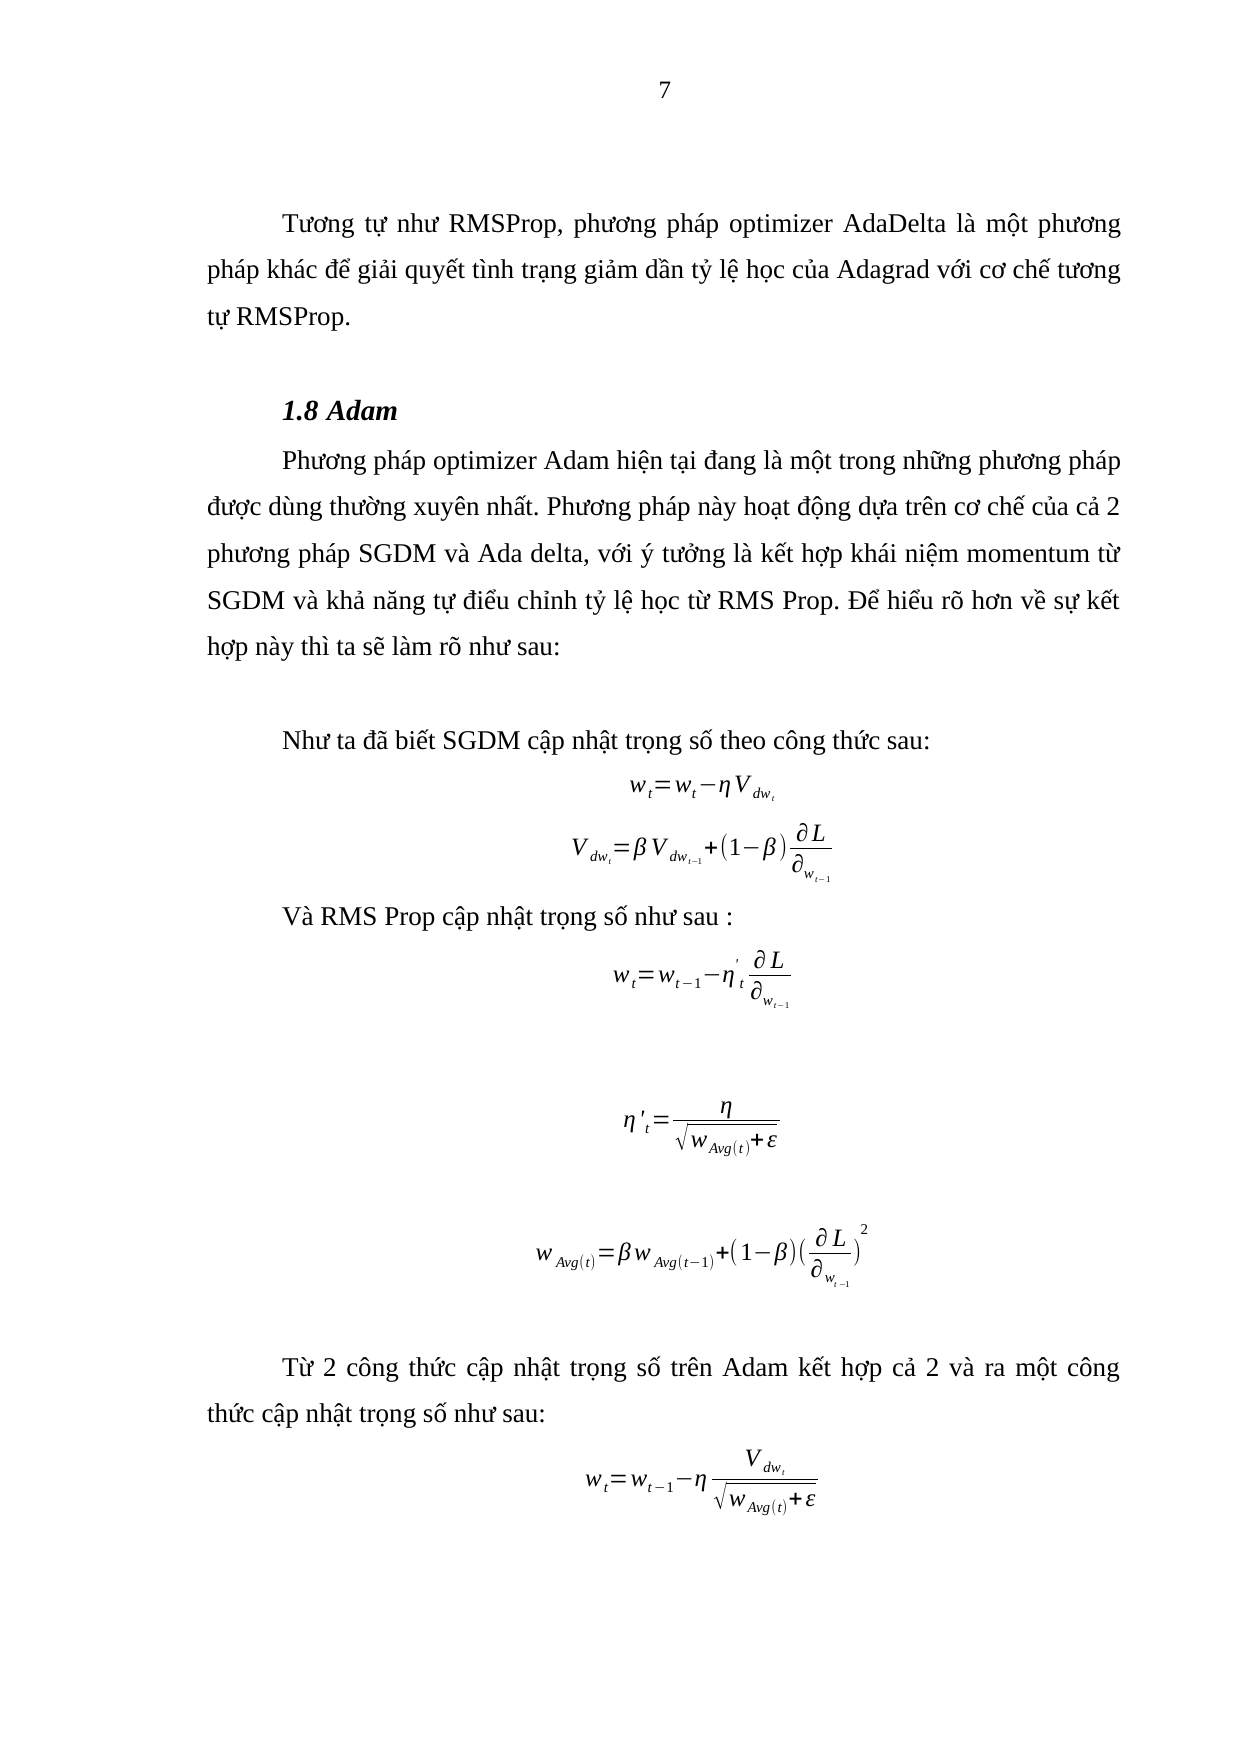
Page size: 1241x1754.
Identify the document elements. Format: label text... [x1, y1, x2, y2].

text Như ta đã biết SGDM cập nhật trọng số theo công thức sau: [207, 724, 1122, 755]
text Tương tự như RMSProp, phương pháp optimizer AdaDelta là một phương pháp khác để giải quyết tình trạng giảm dần tỷ lệ học của Adagrad với cơ chế tương tự RMSProp. [207, 207, 1122, 331]
text Phương pháp optimizer Adam hiện tại đang là một trong những phương pháp được dùng thường xuyên nhất. Phương pháp này hoạt động dựa trên cơ chế của cả 2 phương pháp SGDM và Ada delta, với ý tưởng là kết hợp khái niệm momentum từ SGDM và khả năng tự điểu chỉnh tỷ lệ học từ RMS Prop. Để hiểu rõ hơn về sự kết hợp này thì ta sẽ làm rõ như sau: [207, 444, 1122, 662]
text Từ 2 công thức cập nhật trọng số trên Adam kết hợp cả 2 và ra một công thức cập nhật trọng số như sau: [207, 1351, 1122, 1428]
list Adam [282, 393, 1122, 427]
text Và RMS Prop cập nhật trọng số như sau : [207, 900, 1122, 931]
